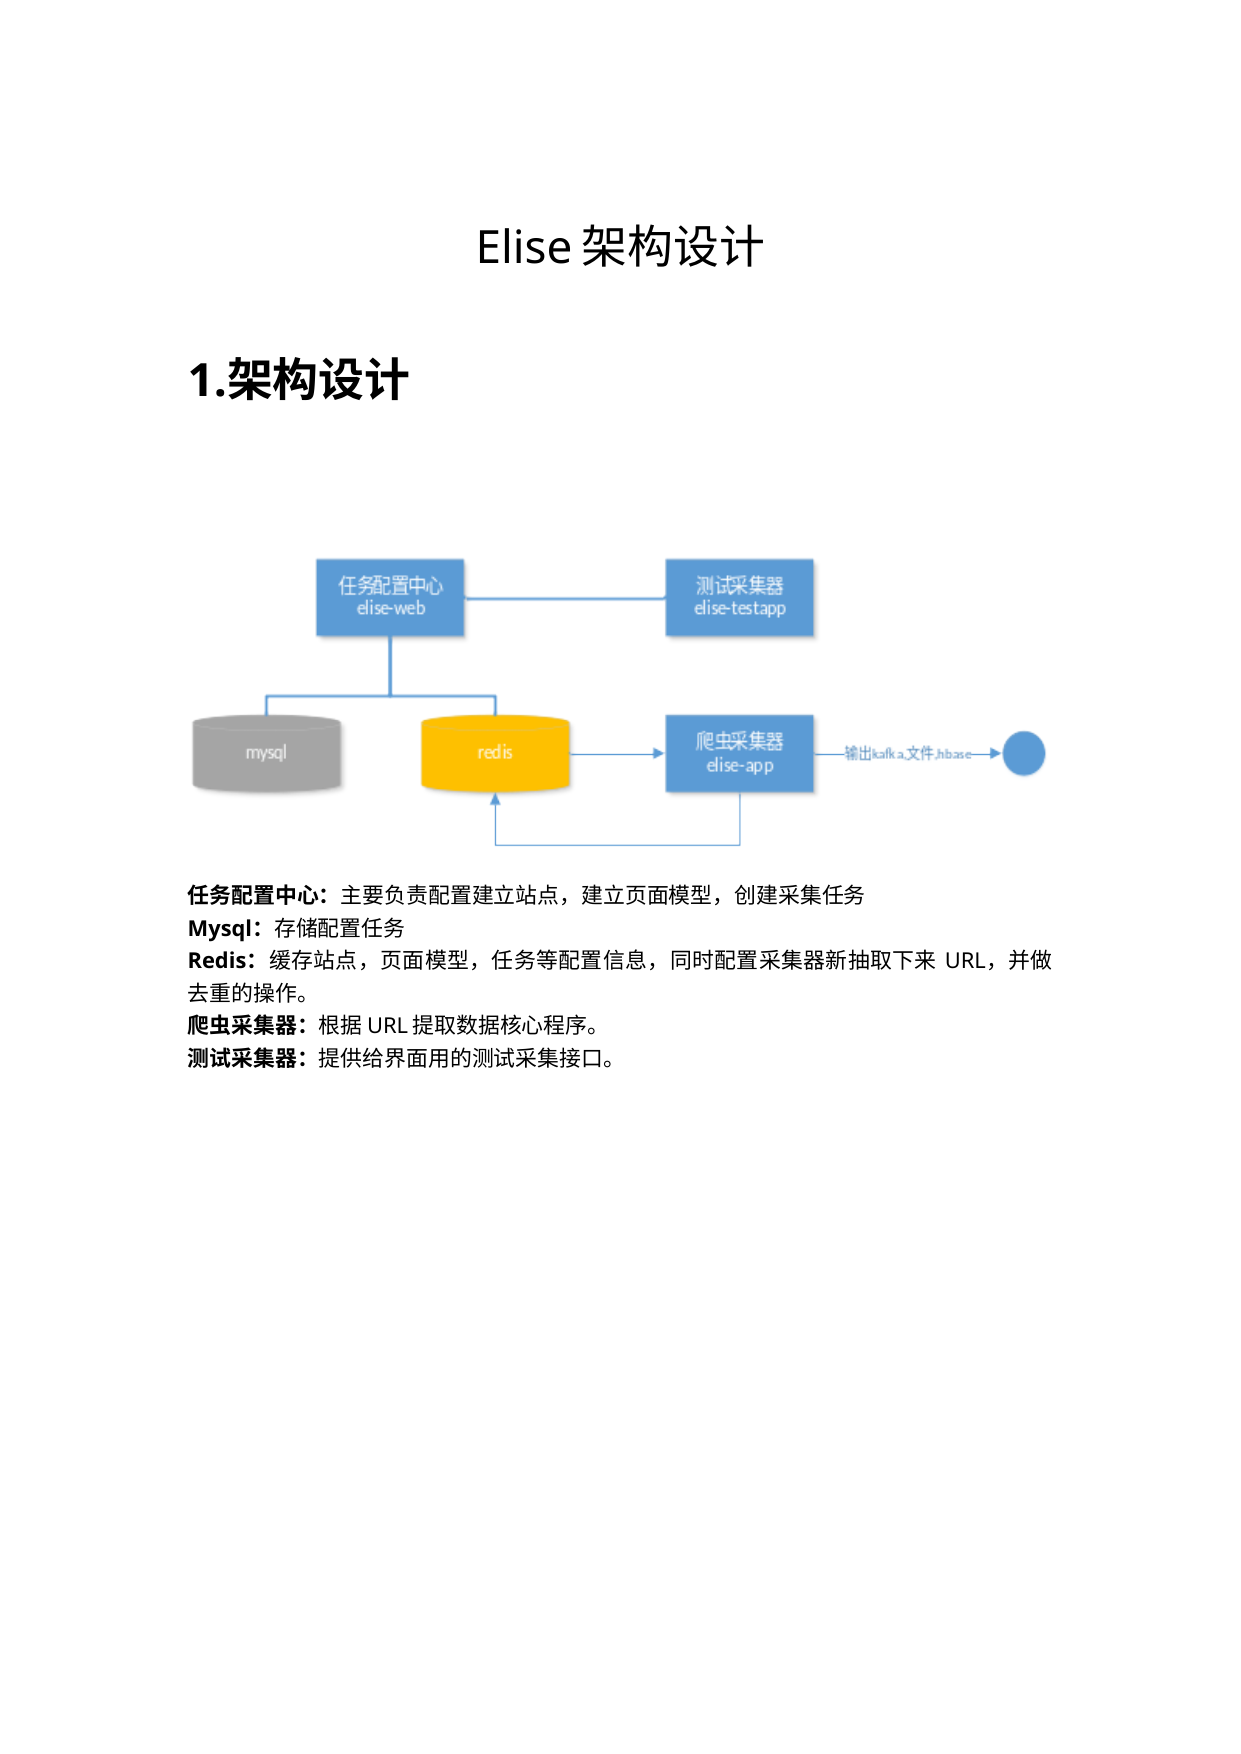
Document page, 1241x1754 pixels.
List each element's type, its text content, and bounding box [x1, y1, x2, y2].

text 测试采集器：提供给界面用的测试采集接口。 [187, 1041, 1053, 1073]
text Redis：缓存站点，页面模型，任务等配置信息，同时配置采集器新抽取下来URL，并做去重的操作。 [187, 943, 1053, 1008]
text Mysql：存储配置任务 [187, 911, 1053, 943]
text Elise架构设计 [187, 194, 1053, 292]
text 任务配置中心：主要负责配置建立站点，建立页面模型，创建采集任务 [187, 878, 1053, 911]
subtitle 1.架构设计 [187, 327, 1053, 425]
text 爬虫采集器：根据URL提取数据核心程序。 [187, 1008, 1053, 1041]
